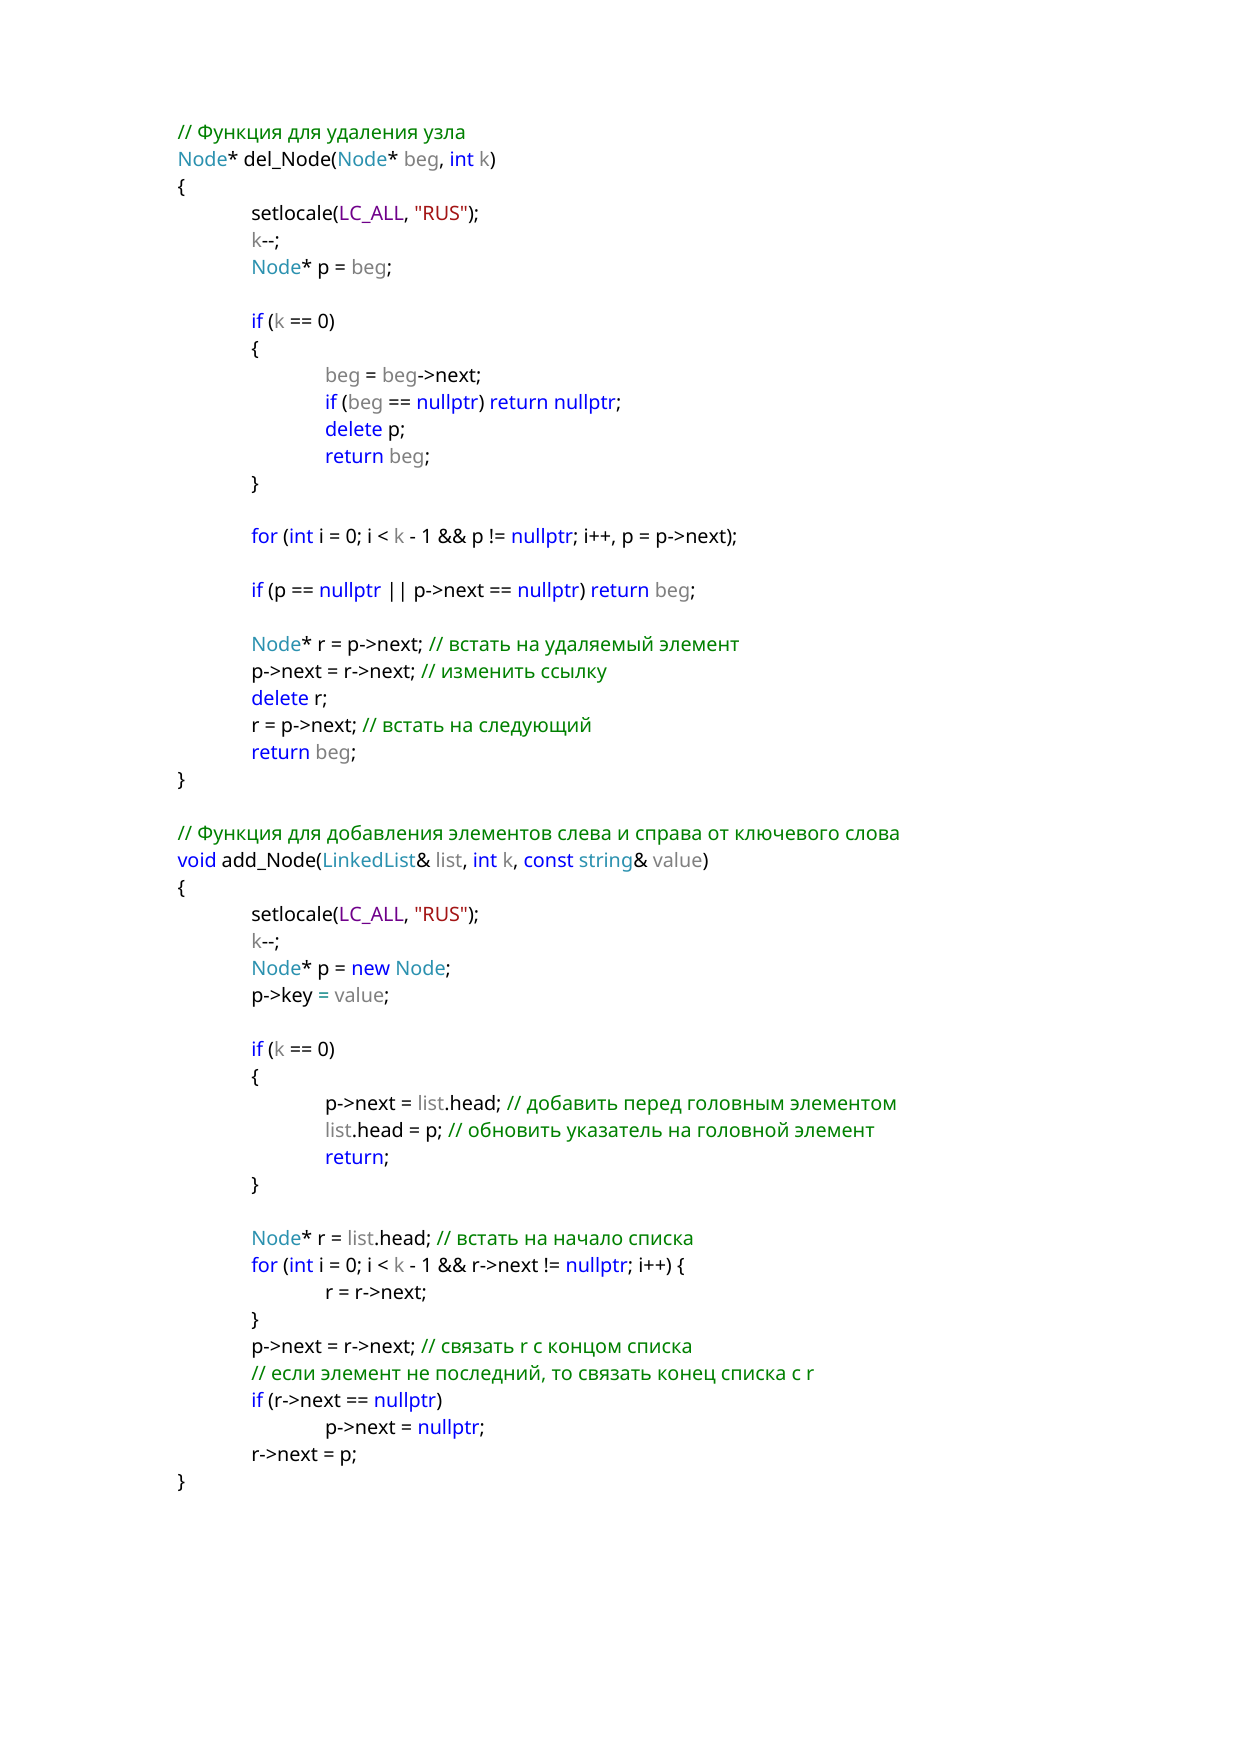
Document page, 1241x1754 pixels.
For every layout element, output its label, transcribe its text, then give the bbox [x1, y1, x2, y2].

text { [177, 334, 1152, 361]
text { [177, 1062, 1152, 1089]
text Node* del_Node(Node* beg, int k) [177, 145, 1152, 172]
text if (k == 0) [177, 1035, 1152, 1062]
text } [177, 1170, 1152, 1197]
text p->key = value; [177, 981, 1152, 1008]
text r->next = p; [177, 1440, 1152, 1467]
text if (p == nullptr || p->next == nullptr) return beg; [177, 577, 1152, 604]
text p->next = r->next; // связать r с концом списка [177, 1332, 1152, 1359]
text { [177, 873, 1152, 901]
text Node* p = new Node; [177, 954, 1152, 981]
text r = p->next; // встать на следующий [177, 712, 1152, 739]
text { [177, 172, 1152, 199]
text k--; [177, 927, 1152, 954]
text return beg; [177, 739, 1152, 766]
text return beg; [177, 442, 1152, 469]
text p->next = list.head; // добавить перед головным элементом [177, 1089, 1152, 1116]
text p->next = r->next; // изменить ссылку [177, 658, 1152, 685]
text setlocale(LC_ALL, "RUS"); [177, 901, 1152, 927]
text } [177, 766, 1152, 793]
text Node* r = list.head; // встать на начало списка [177, 1224, 1152, 1251]
text Node* r = p->next; // встать на удаляемый элемент [177, 631, 1152, 658]
text delete r; [177, 685, 1152, 712]
text // Функция для добавления элементов слева и справа от ключевого слова [177, 819, 1152, 847]
text return; [177, 1143, 1152, 1170]
text } [177, 1305, 1152, 1332]
text Node* p = beg; [177, 253, 1152, 280]
text k--; [177, 226, 1152, 253]
text list.head = p; // обновить указатель на головной элемент [177, 1116, 1152, 1143]
text // если элемент не последний, то связать конец списка с r [177, 1359, 1152, 1386]
text p->next = nullptr; [177, 1413, 1152, 1440]
text } [177, 1467, 1152, 1494]
text beg = beg->next; [177, 361, 1152, 388]
text setlocale(LC_ALL, "RUS"); [177, 199, 1152, 226]
text if (r->next == nullptr) [177, 1386, 1152, 1413]
text } [177, 469, 1152, 496]
text // Функция для удаления узла [177, 118, 1152, 145]
text delete p; [177, 415, 1152, 442]
text r = r->next; [177, 1278, 1152, 1305]
text if (beg == nullptr) return nullptr; [177, 388, 1152, 415]
text if (k == 0) [177, 307, 1152, 334]
text for (int i = 0; i < k - 1 && r->next != nullptr; i++) { [177, 1251, 1152, 1278]
text void add_Node(LinkedList& list, int k, const string& value) [177, 847, 1152, 873]
text for (int i = 0; i < k - 1 && p != nullptr; i++, p = p->next); [177, 523, 1152, 550]
